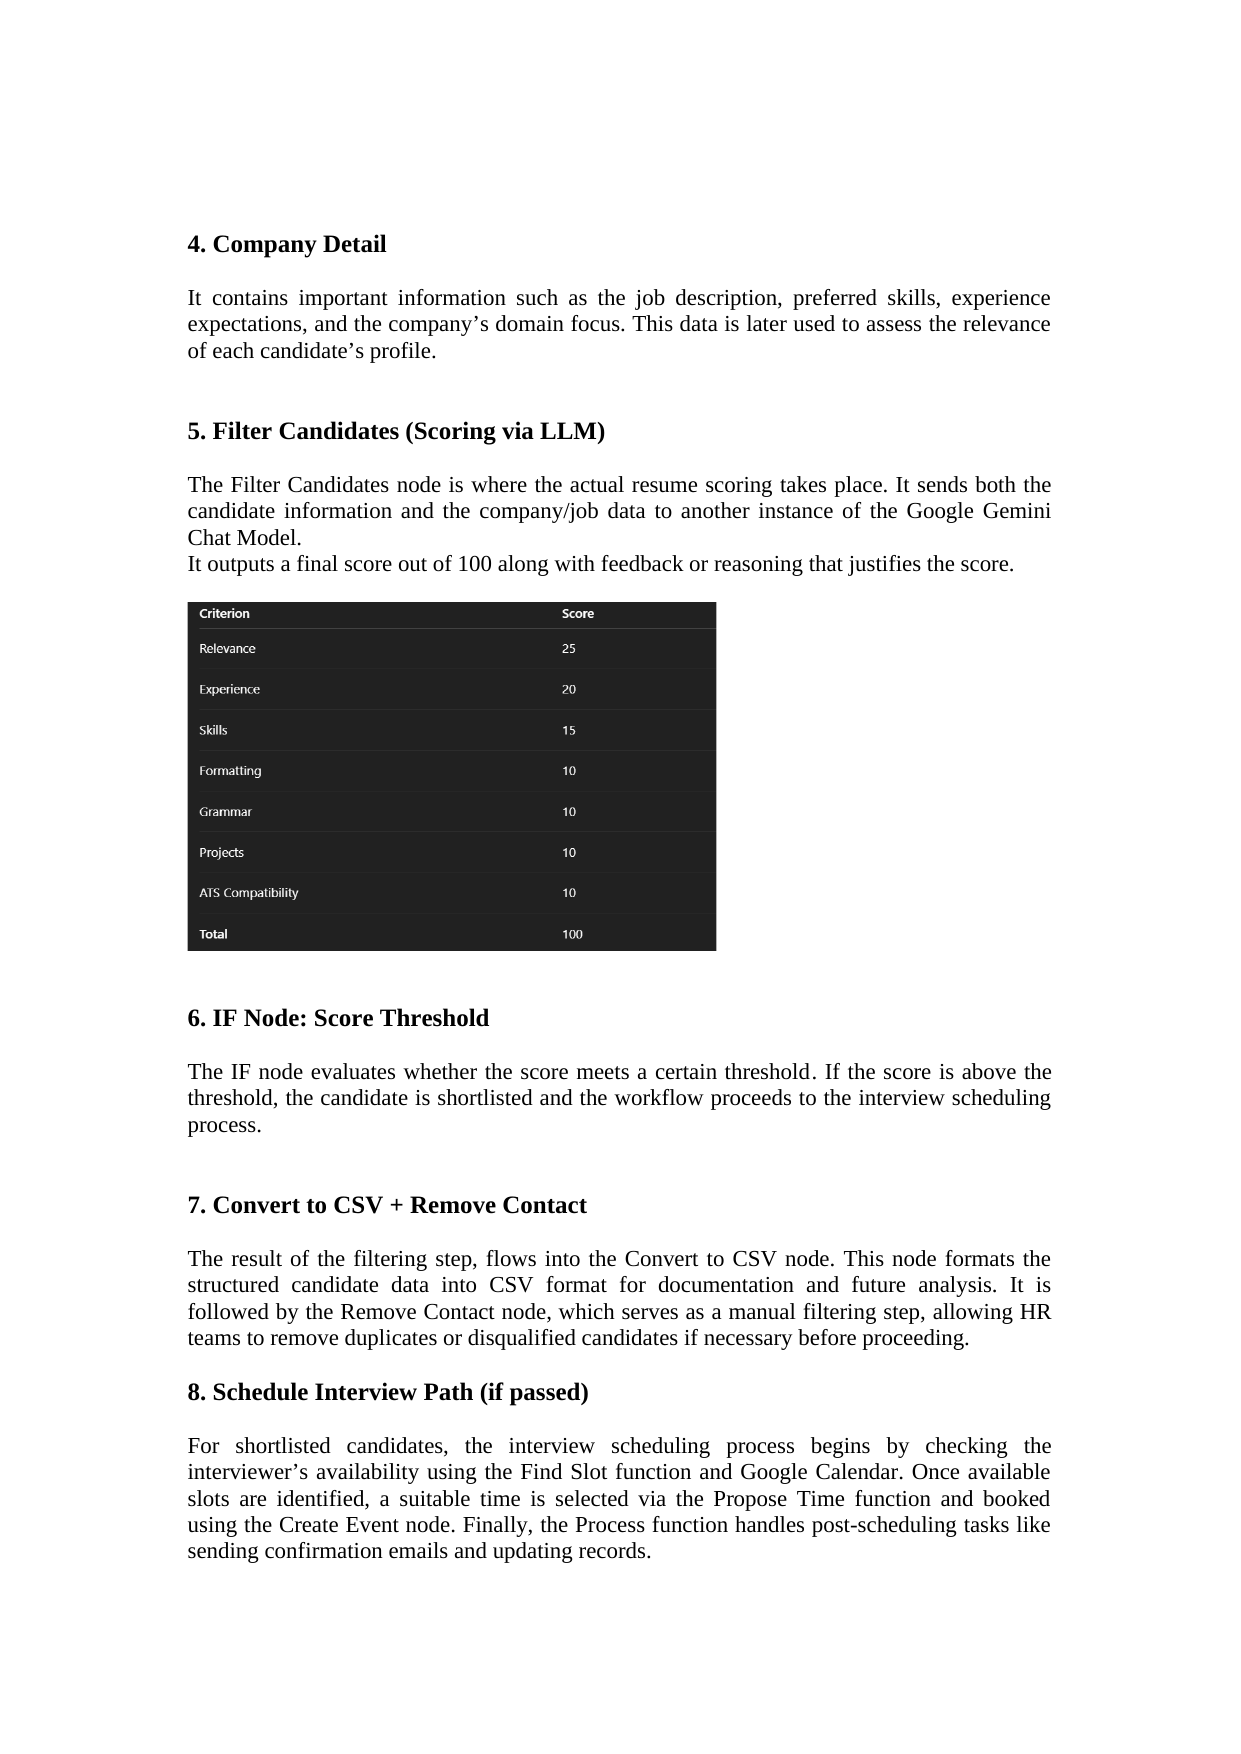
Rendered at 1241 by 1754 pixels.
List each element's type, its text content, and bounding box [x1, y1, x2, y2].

list Schedule Interview Path (if passed) [187, 1377, 1053, 1406]
picture [187, 602, 717, 951]
text The result of the filtering step, flows into the Convert to CSV node. This node formats the structured candidate data into CSV format for documentation and future analysis. It is followed by the Remove Contact node, which serves as a manual filtering step, allowing HR teams to remove duplicates or disqualified candidates if necessary before proceeding. [187, 1245, 1053, 1350]
text 6. IF Node: Score Threshold [187, 1003, 1053, 1032]
text 5. Filter Candidates (Scoring via LLM) [187, 416, 1053, 445]
text 7. Convert to CSV + Remove Contact [187, 1190, 1053, 1219]
text 4. Company Detail [187, 229, 1053, 258]
text The Filter Candidates node is where the actual resume scoring takes place. It sends both the candidate information and the company/job data to another instance of the Google Gemini Chat Model. [187, 471, 1053, 550]
text For shortlisted candidates, the interview scheduling process begins by checking the interviewer’s availability using the Find Slot function and Google Calendar. Once available slots are identified, a suitable time is selected via the Propose Time function and booked using the Create Event node. Finally, the Process function handles post-scheduling tasks like sending confirmation emails and updating records. [187, 1432, 1053, 1564]
text It contains important information such as the job description, preferred skills, experience expectations, and the company’s domain focus. This data is later used to assess the relevance of each candidate’s profile. [187, 284, 1053, 363]
text It outputs a final score out of 100 along with feedback or reasoning that justifies the score. [187, 550, 1053, 576]
text The IF node evaluates whether the score meets a certain threshold. If the score is above the threshold, the candidate is shortlisted and the workflow proceeds to the interview scheduling process. [187, 1058, 1053, 1137]
